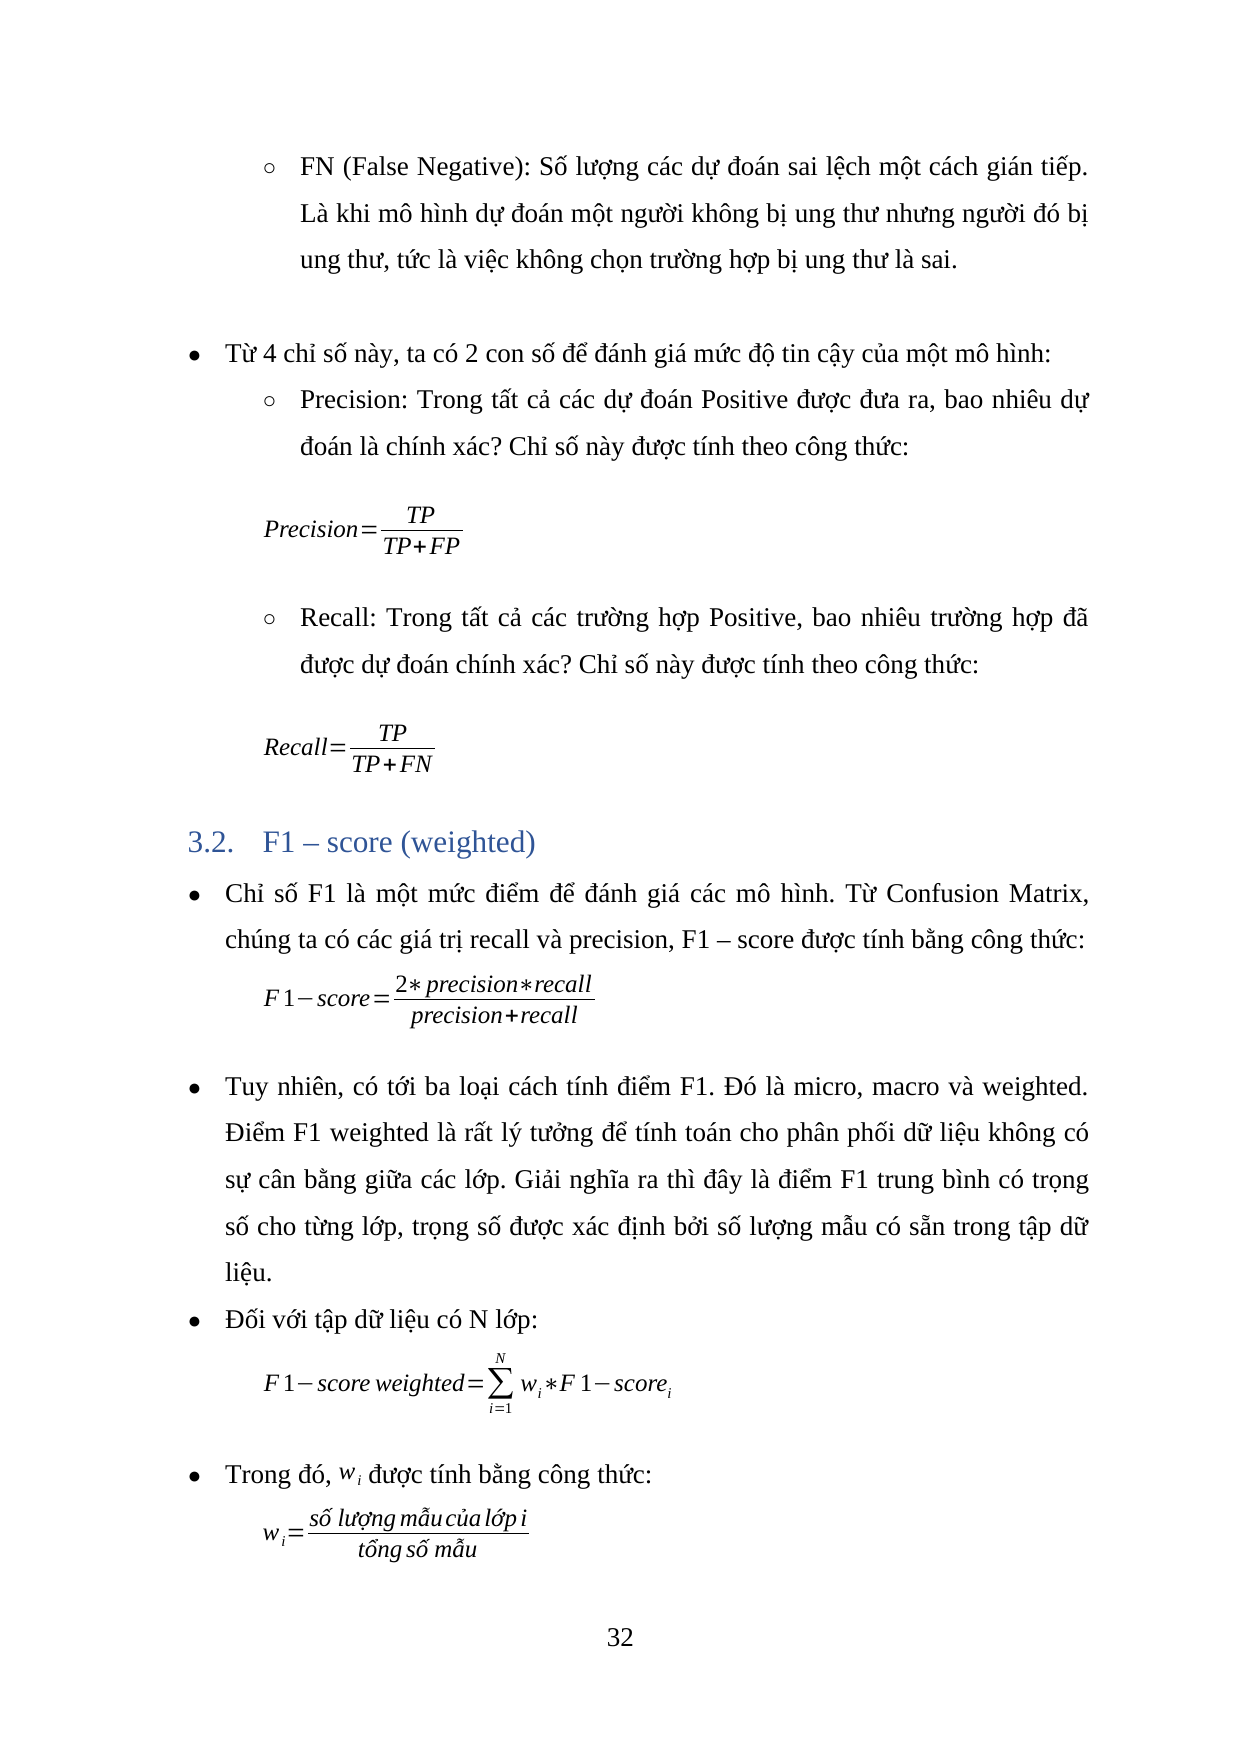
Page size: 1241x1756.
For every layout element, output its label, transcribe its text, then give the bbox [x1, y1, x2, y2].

list Chỉ số F1 là một mức điểm để đánh giá các mô hình. Từ Confusion Matrix, chúng ta có các giá trị recall và precision, F1 – score được tính bằng công thức: [187, 877, 1090, 955]
list Từ 4 chỉ số này, ta có 2 con số để đánh giá mức độ tin cậy của một mô hình: [187, 337, 1090, 368]
list Đối với tập dữ liệu có N lớp: [187, 1303, 1090, 1334]
list Tuy nhiên, có tới ba loại cách tính điểm F1. Đó là micro, macro và weighted. Điểm F1 weighted là rất lý tưởng để tính toán cho phân phối dữ liệu không có sự cân bằng giữa các lớp. Giải nghĩa ra thì đây là điểm F1 trung bình có trọng số cho từng lớp, trọng số được xác định bởi số lượng mẫu có sẵn trong tập dữ liệu. [187, 1070, 1090, 1288]
list Precision: Trong tất cả các dự đoán Positive được đưa ra, bao nhiêu dự đoán là chính xác? Chỉ số này được tính theo công thức: [262, 383, 1090, 461]
subtitle F1 – score (weighted) [187, 823, 1090, 859]
list Recall: Trong tất cả các trường hợp Positive, bao nhiêu trường hợp đã được dự đoán chính xác? Chỉ số này được tính theo công thức: [262, 601, 1090, 679]
list Trong đó, được tính bằng công thức: [187, 1458, 1090, 1489]
list FN (False Negative): Số lượng các dự đoán sai lệch một cách gián tiếp. Là khi mô hình dự đoán một người không bị ung thư nhưng người đó bị ung thư, tức là việc không chọn trường hợp bị ung thư là sai. [262, 150, 1090, 274]
